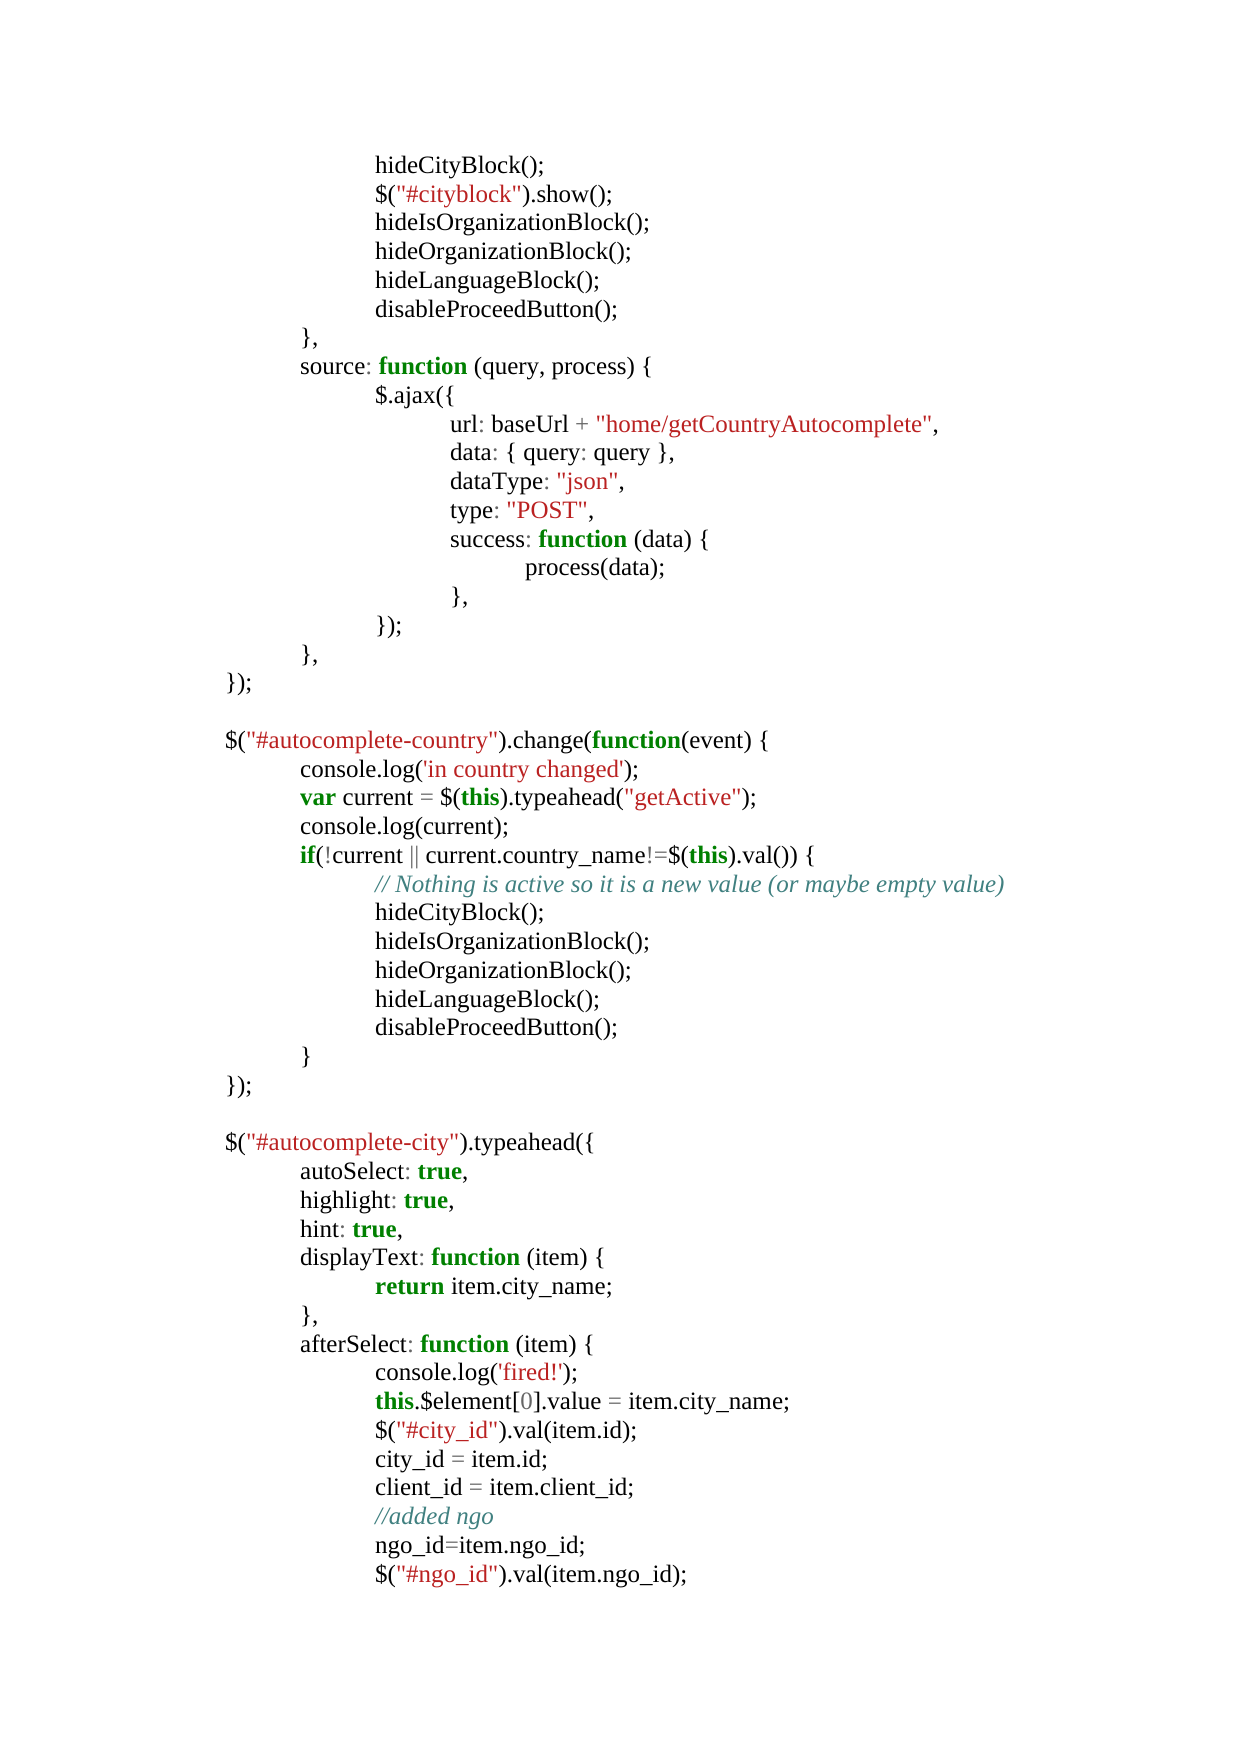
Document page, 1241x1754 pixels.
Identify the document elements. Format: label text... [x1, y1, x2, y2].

text }, [150, 639, 1090, 667]
text }); [150, 667, 1090, 696]
text hideIsOrganizationBlock(); [150, 207, 1090, 236]
text // Nothing is active so it is a new value (or maybe empty value) [150, 869, 1090, 897]
text autoSelect: true, [150, 1156, 1090, 1185]
text hideCityBlock(); [150, 897, 1090, 926]
text source: function (query, process) { [150, 351, 1090, 380]
text hideIsOrganizationBlock(); [150, 926, 1090, 955]
text dataType: "json", [150, 466, 1090, 495]
text success: function (data) { [150, 524, 1090, 552]
text city_id = item.id; [150, 1444, 1090, 1472]
text var current = $(this).typeahead("getActive"); [150, 782, 1090, 811]
text highlight: true, [150, 1185, 1090, 1214]
text type: "POST", [150, 495, 1090, 524]
text $("#city_id").val(item.id); [150, 1415, 1090, 1444]
text ngo_id=item.ngo_id; [150, 1530, 1090, 1559]
text url: baseUrl + "home/getCountryAutocomplete", [150, 409, 1090, 437]
text } [150, 1041, 1090, 1070]
text }, [150, 322, 1090, 351]
text disableProceedButton(); [150, 294, 1090, 322]
text $("#autocomplete-city").typeahead({ [150, 1127, 1090, 1156]
text this.$element[0].value = item.city_name; [150, 1386, 1090, 1415]
text }); [150, 610, 1090, 639]
text //added ngo [150, 1501, 1090, 1530]
text hint: true, [150, 1214, 1090, 1242]
text }, [150, 1300, 1090, 1329]
text disableProceedButton(); [150, 1012, 1090, 1041]
text client_id = item.client_id; [150, 1472, 1090, 1501]
text return item.city_name; [150, 1271, 1090, 1300]
text if(!current || current.country_name!=$(this).val()) { [150, 840, 1090, 869]
text $("#cityblock").show(); [150, 179, 1090, 207]
text console.log('fired!'); [150, 1357, 1090, 1386]
text console.log('in country changed'); [150, 754, 1090, 782]
text hideCityBlock(); [150, 150, 1090, 179]
text process(data); [150, 552, 1090, 581]
text hideLanguageBlock(); [150, 265, 1090, 294]
text $("#autocomplete-country").change(function(event) { [150, 725, 1090, 754]
text console.log(current); [150, 811, 1090, 840]
text hideOrganizationBlock(); [150, 236, 1090, 265]
text hideLanguageBlock(); [150, 984, 1090, 1012]
text data: { query: query }, [150, 437, 1090, 466]
text displayText: function (item) { [150, 1242, 1090, 1271]
text $.ajax({ [150, 380, 1090, 409]
text hideOrganizationBlock(); [150, 955, 1090, 984]
text $("#ngo_id").val(item.ngo_id); [150, 1559, 1090, 1587]
text }); [150, 1070, 1090, 1099]
text afterSelect: function (item) { [150, 1329, 1090, 1357]
text }, [150, 581, 1090, 610]
